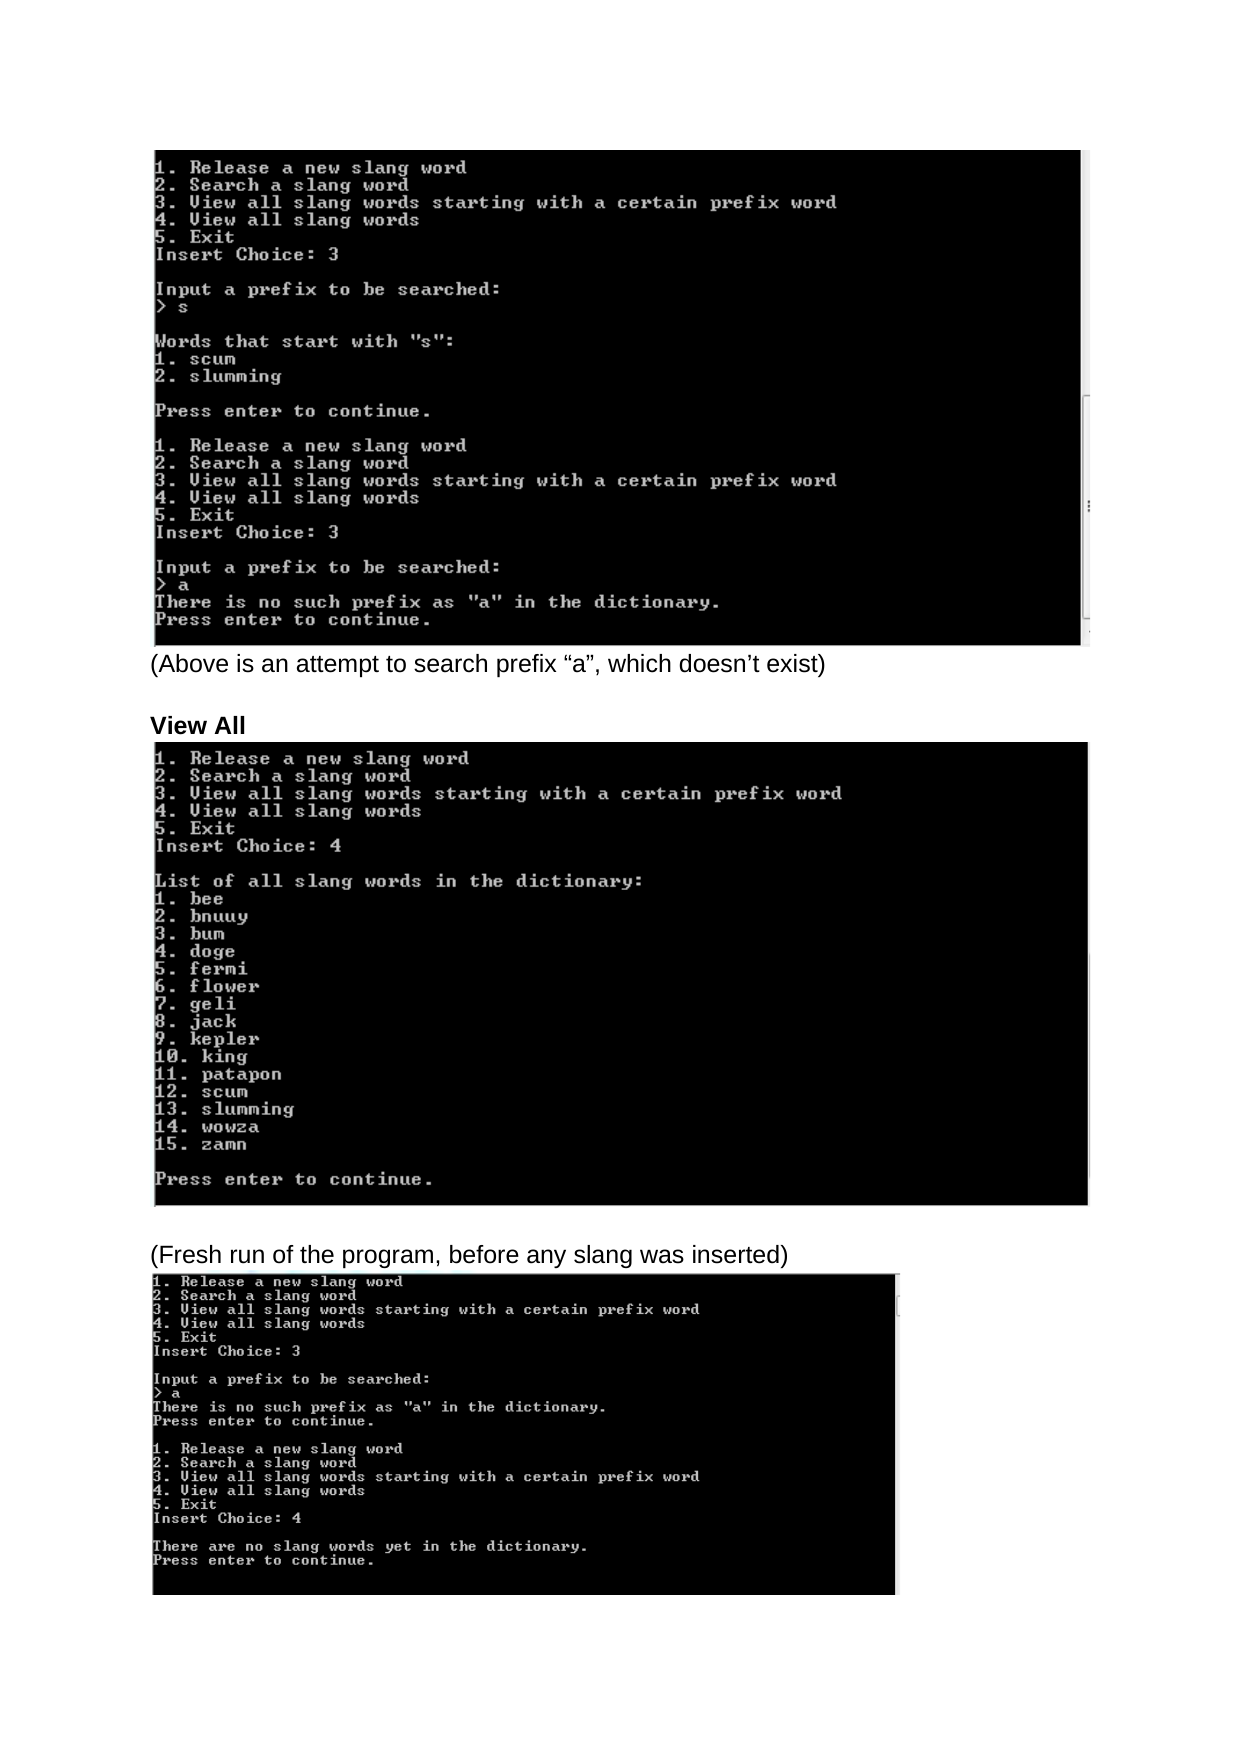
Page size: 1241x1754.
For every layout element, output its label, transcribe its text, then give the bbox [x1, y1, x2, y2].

picture [150, 150, 1091, 647]
text View All [150, 711, 1090, 740]
text (Above is an attempt to search prefix “a”, which doesn’t exist) [150, 649, 1090, 678]
text (Fresh run of the program, before any slang was inserted) [150, 1239, 1090, 1268]
picture [150, 1270, 901, 1595]
picture [150, 742, 1091, 1207]
